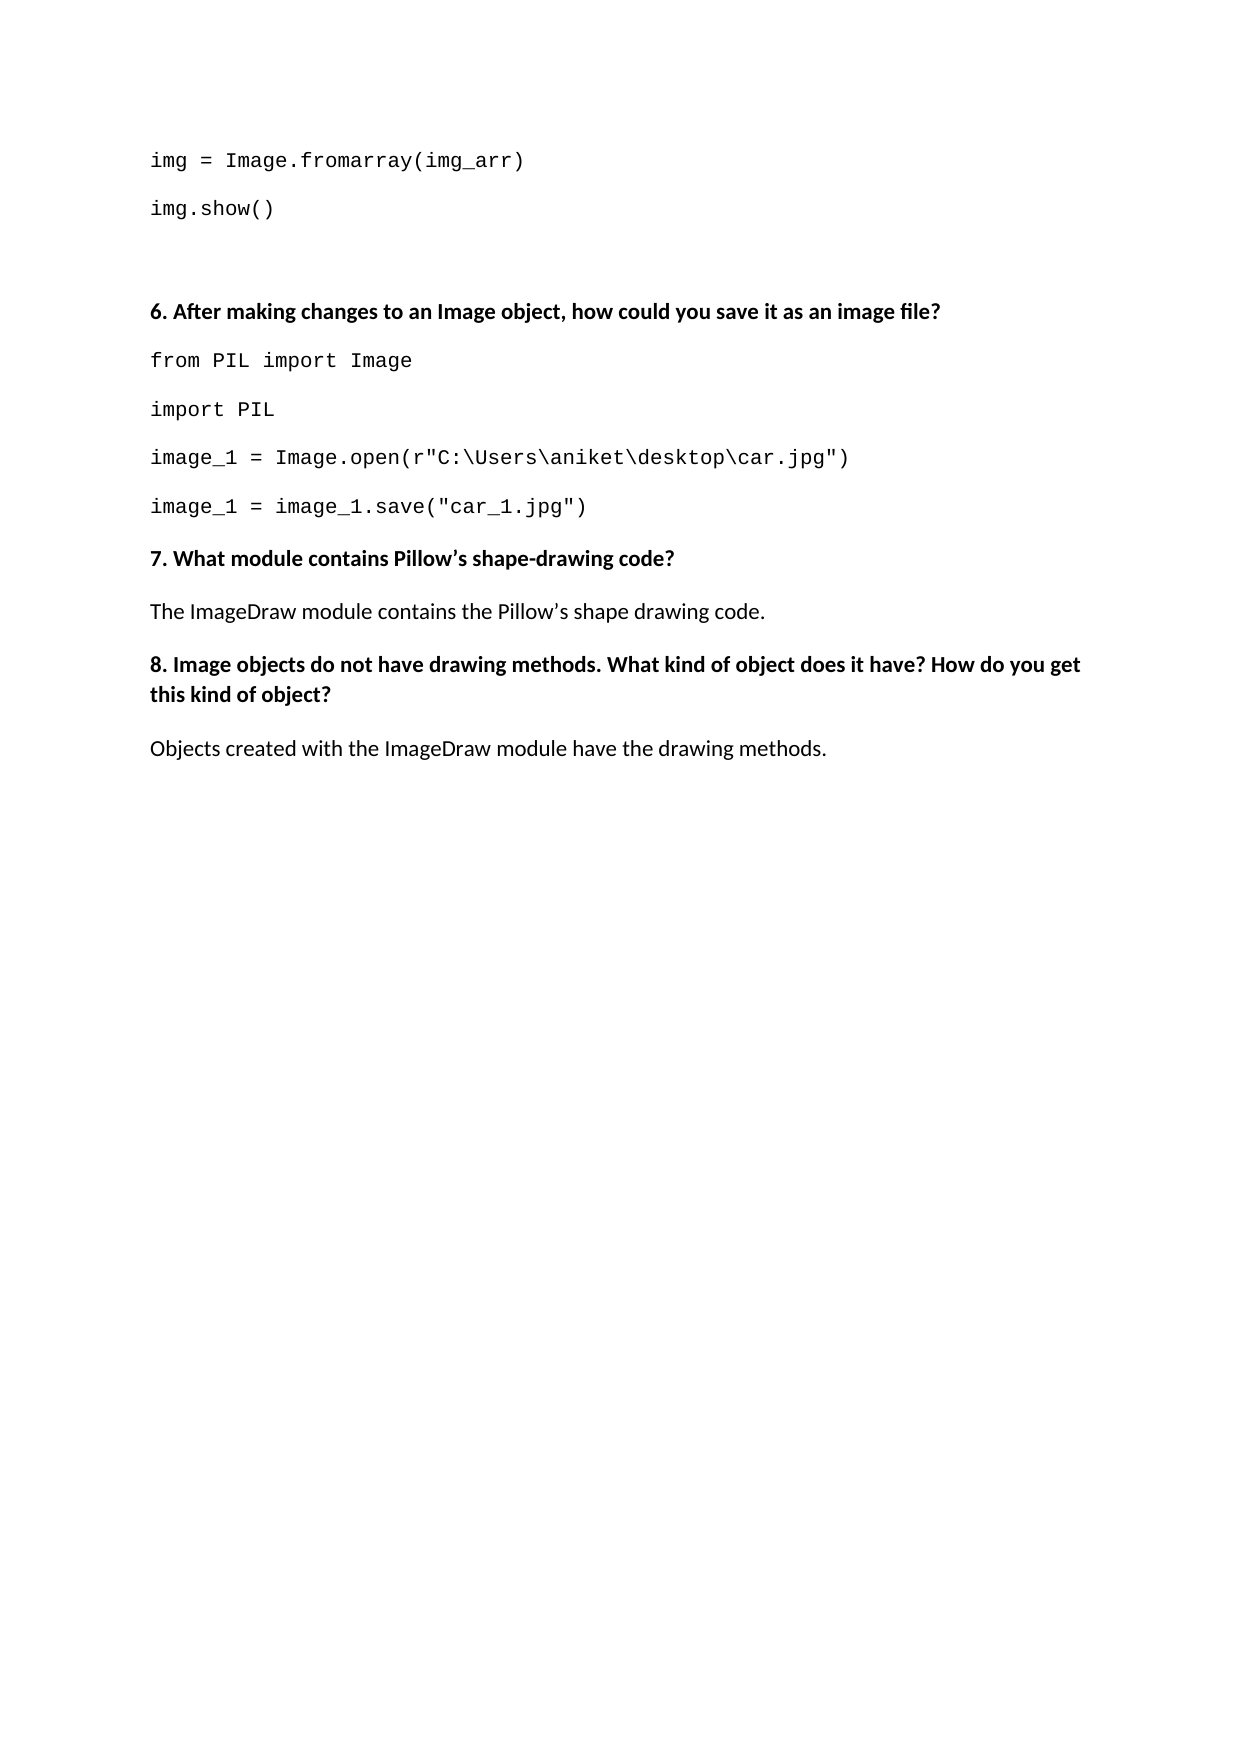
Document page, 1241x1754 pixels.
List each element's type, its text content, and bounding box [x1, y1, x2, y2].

text 6. After making changes to an Image object, how could you save it as an image file? [150, 297, 1090, 325]
text image_1 = Image.open(r"C:\Users\aniket\desktop\car.jpg") [150, 447, 1090, 471]
text 8. Image objects do not have drawing methods. What kind of object does it have? How do you get this kind of object? [150, 650, 1090, 708]
text Objects created with the ImageDraw module have the drawing methods. [150, 734, 1090, 762]
text img = Image.fromarray(img_arr) [150, 150, 1090, 174]
text image_1 = image_1.save("car_1.jpg") [150, 496, 1090, 519]
text The ImageDraw module contains the Pillow’s shape drawing code. [150, 597, 1090, 625]
text 7. What module contains Pillow’s shape-drawing code? [150, 544, 1090, 572]
text import PIL [150, 399, 1090, 422]
text from PIL import Image [150, 350, 1090, 374]
text img.show() [150, 198, 1090, 222]
